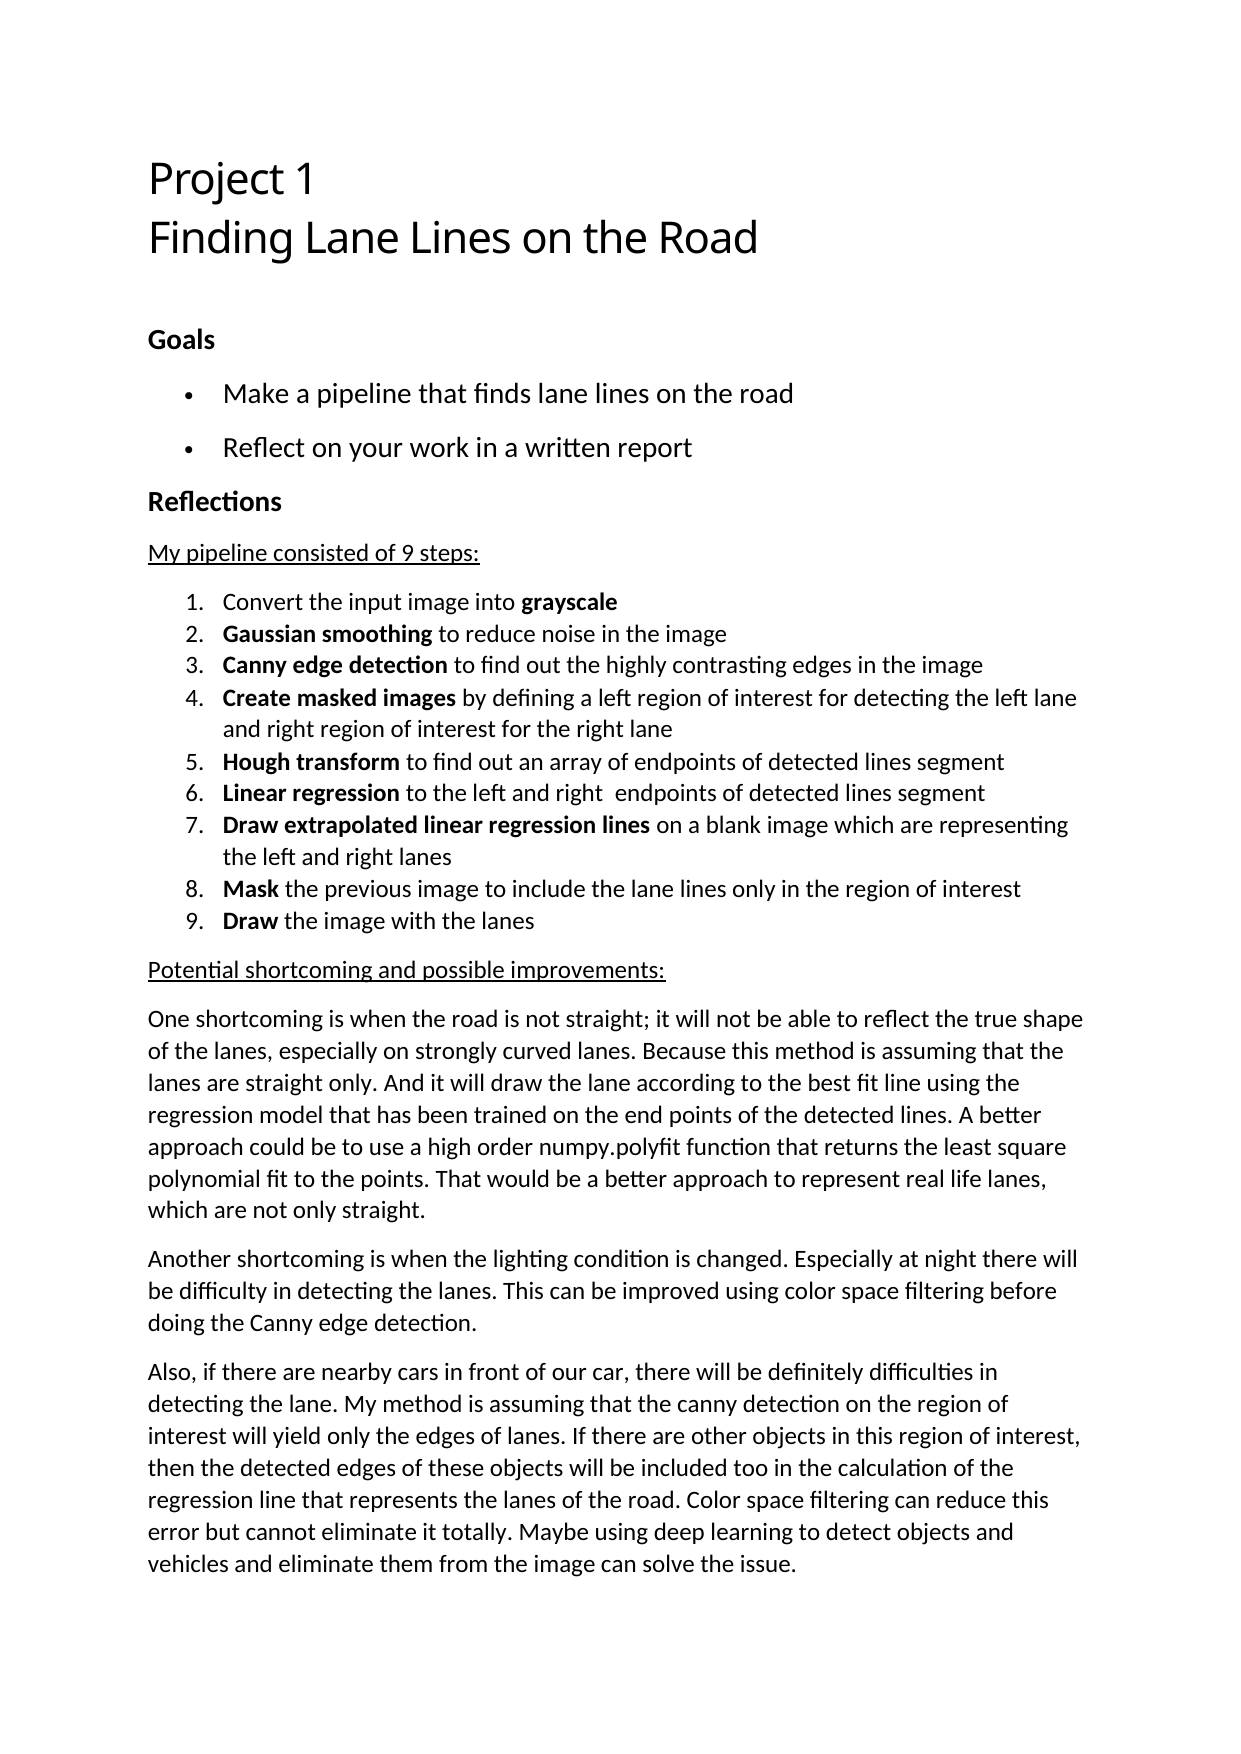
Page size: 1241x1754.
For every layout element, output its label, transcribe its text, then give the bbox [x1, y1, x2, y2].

list Hough transform to find out an array of endpoints of detected lines segment [185, 746, 1093, 776]
list Make a pipeline that finds lane lines on the road [185, 375, 1093, 411]
list Canny edge detection to find out the highly contrasting edges in the image [185, 650, 1093, 680]
list Create masked images by defining a left region of interest for detecting the left lane and right region of interest for the right lane [185, 682, 1093, 744]
text Another shortcoming is when the lighting condition is changed. Especially at night there will be difficulty in detecting the lanes. This can be improved using color space filtering before doing the Canny edge detection. [148, 1243, 1093, 1338]
text Potential shortcoming and possible improvements: [148, 954, 1093, 985]
title Project 1 [148, 148, 1093, 207]
list Draw the image with the lanes [185, 906, 1093, 936]
list Convert the input image into grayscale [185, 586, 1093, 616]
list Linear regression to the left and right endpoints of detected lines segment [185, 778, 1093, 808]
text Also, if there are nearby cars in front of our car, there will be definitely difficulties in detecting the lane. My method is assuming that the canny detection on the region of interest will yield only the edges of lanes. If there are other objects in this region of interest, then the detected edges of these objects will be included too in the calculation of the regression line that represents the lanes of the road. Color space filtering can reduce this error but cannot eliminate it totally. Maybe using deep learning to detect objects and vehicles and eliminate them from the image can solve the issue. [148, 1356, 1093, 1578]
list Mask the previous image to include the lane lines only in the region of interest [185, 873, 1093, 904]
title Finding Lane Lines on the Road [148, 207, 1093, 267]
text Goals [148, 321, 1093, 356]
text Reflections [148, 483, 1093, 519]
text One shortcoming is when the road is not straight; it will not be able to reflect the true shape of the lanes, especially on strongly curved lanes. Because this method is assuming that the lanes are straight only. And it will draw the lane according to the best fit line using the regression model that has been trained on the end points of the detected lines. A better approach could be to use a high order numpy.polyfit function that returns the least square polynomial fit to the points. That would be a better approach to represent real life lanes, which are not only straight. [148, 1003, 1093, 1225]
text My pipeline consisted of 9 steps: [148, 537, 1093, 568]
list Draw extrapolated linear regression lines on a blank image which are representing the left and right lanes [185, 809, 1093, 872]
list Reflect on your work in a written report [185, 429, 1093, 464]
list Gaussian smoothing to reduce noise in the image [185, 618, 1093, 648]
